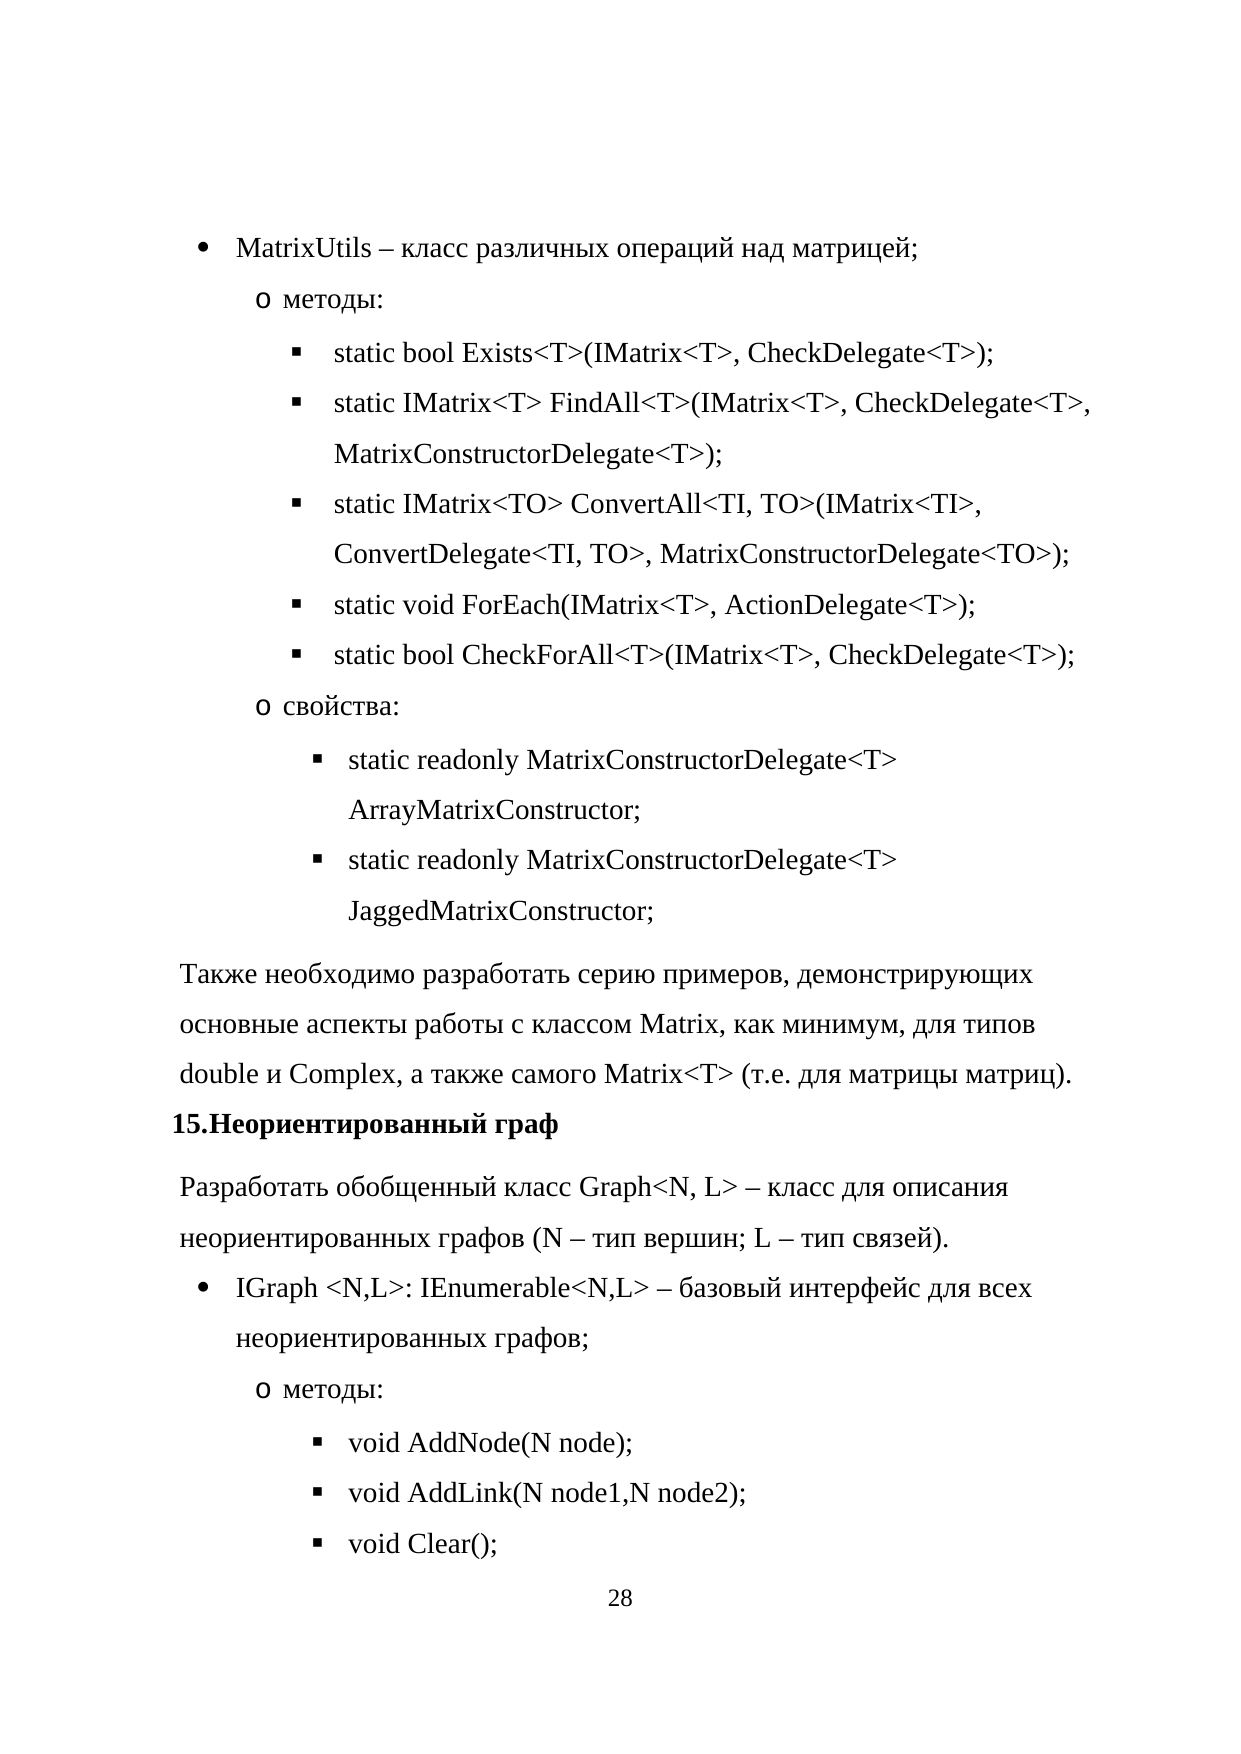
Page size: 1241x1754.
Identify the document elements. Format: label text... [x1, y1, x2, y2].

list static void ForEach(IMatrix<T>, ActionDelegate<T>); [289, 587, 1098, 621]
list static bool Exists<T>(IMatrix<T>, CheckDelegate<T>); [289, 335, 1098, 369]
list static IMatrix<T> FindAll<T>(IMatrix<T>, CheckDelegate<T>, MatrixConstructorDelegate<T>); [289, 385, 1098, 469]
text static readonly MatrixConstructorDelegate<T> ArrayMatrixConstructor; [311, 742, 1098, 826]
list Неориентированный граф [171, 1107, 1098, 1140]
list методы: [254, 1371, 1098, 1407]
list методы: [254, 281, 1098, 317]
list свойства: [254, 688, 1098, 724]
text MatrixUtils – класс различных операций над матрицей; [198, 231, 1098, 264]
text void AddLink(N node1,N node2); [311, 1475, 1098, 1509]
list static IMatrix<TO> ConvertAll<TI, TO>(IMatrix<TI>, ConvertDelegate<TI, TO>, MatrixConstructorDelegate<TO>); [289, 486, 1098, 570]
list static bool CheckForAll<T>(IMatrix<T>, CheckDelegate<T>); [289, 637, 1098, 671]
text IGraph <N,L>: IEnumerable<N,L> – базовый интерфейс для всех неориентированных графов; [198, 1270, 1098, 1354]
text void Clear(); [311, 1526, 1098, 1559]
text void AddNode(N node); [311, 1425, 1098, 1458]
text static readonly MatrixConstructorDelegate<T> JaggedMatrixConstructor; [311, 842, 1098, 926]
list Разработать обобщенный класс Graph<N, L> – класс для описания неориентированных графов (N – тип вершин; L – тип связей). [179, 1169, 1098, 1253]
list Также необходимо разработать серию примеров, демонстрирующих основные аспекты работы с классом Matrix, как минимум, для типов double и Complex, а также самого Matrix<T> (т.е. для матрицы матриц). [179, 956, 1098, 1090]
